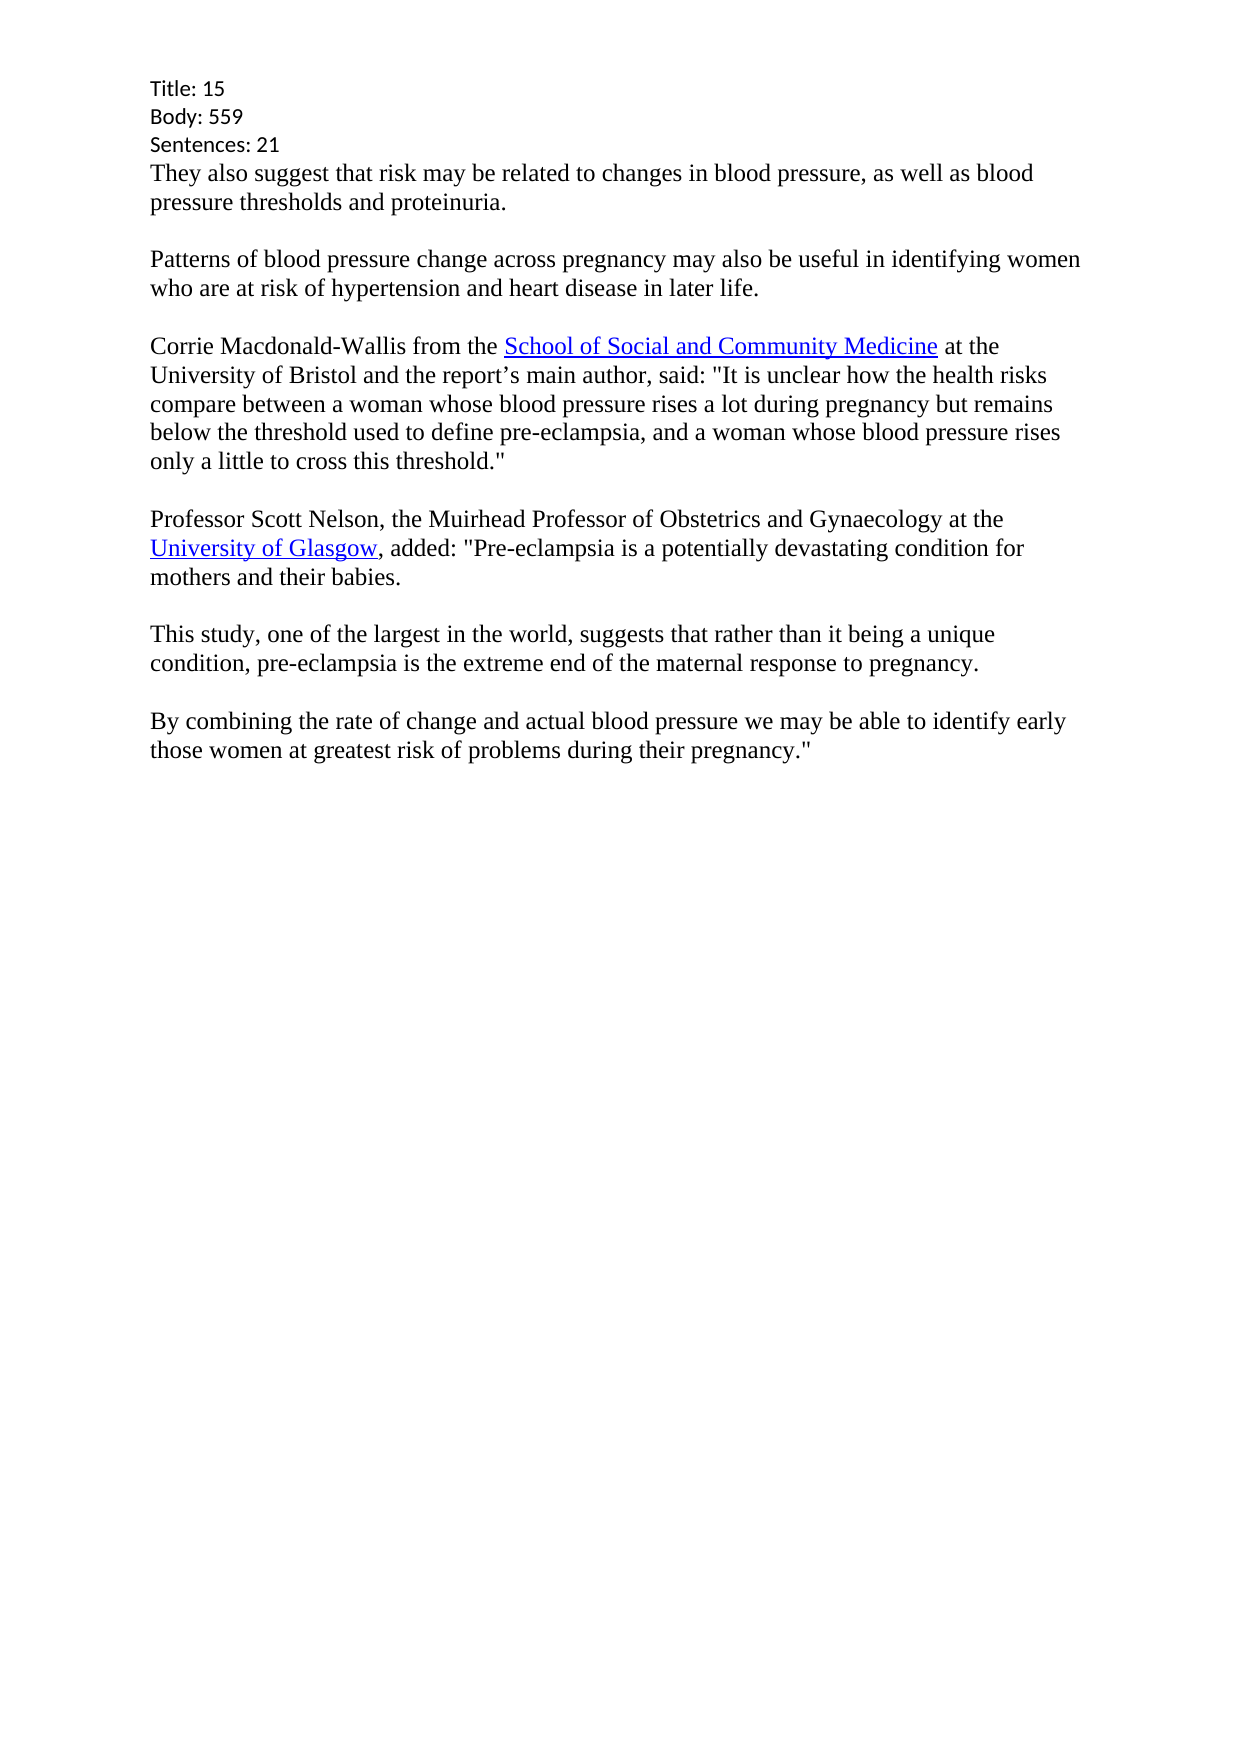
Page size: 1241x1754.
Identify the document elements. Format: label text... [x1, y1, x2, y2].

text Professor Scott Nelson, the Muirhead Professor of Obstetrics and Gynaecology at the University of Glasgow, added: "Pre-eclampsia is a potentially devastating condition for mothers and their babies. [150, 504, 1090, 590]
text By combining the rate of change and actual blood pressure we may be able to identify early those women at greatest risk of problems during their pregnancy." [150, 706, 1090, 764]
text Patterns of blood pressure change across pregnancy may also be useful in identifying women who are at risk of hypertension and heart disease in later life. [150, 244, 1090, 302]
text This study, one of the largest in the world, suggests that rather than it being a unique condition, pre-eclampsia is the extreme end of the maternal response to pregnancy. [150, 619, 1090, 677]
text Corrie Macdonald-Wallis from the School of Social and Community Medicine at the University of Bristol and the report’s main author, said: "It is unclear how the health risks compare between a woman whose blood pressure rises a lot during pregnancy but remains below the threshold used to define pre-eclampsia, and a woman whose blood pressure rises only a little to cross this threshold." [150, 331, 1090, 475]
text They also suggest that risk may be related to changes in blood pressure, as well as blood pressure thresholds and proteinuria. [150, 158, 1090, 215]
